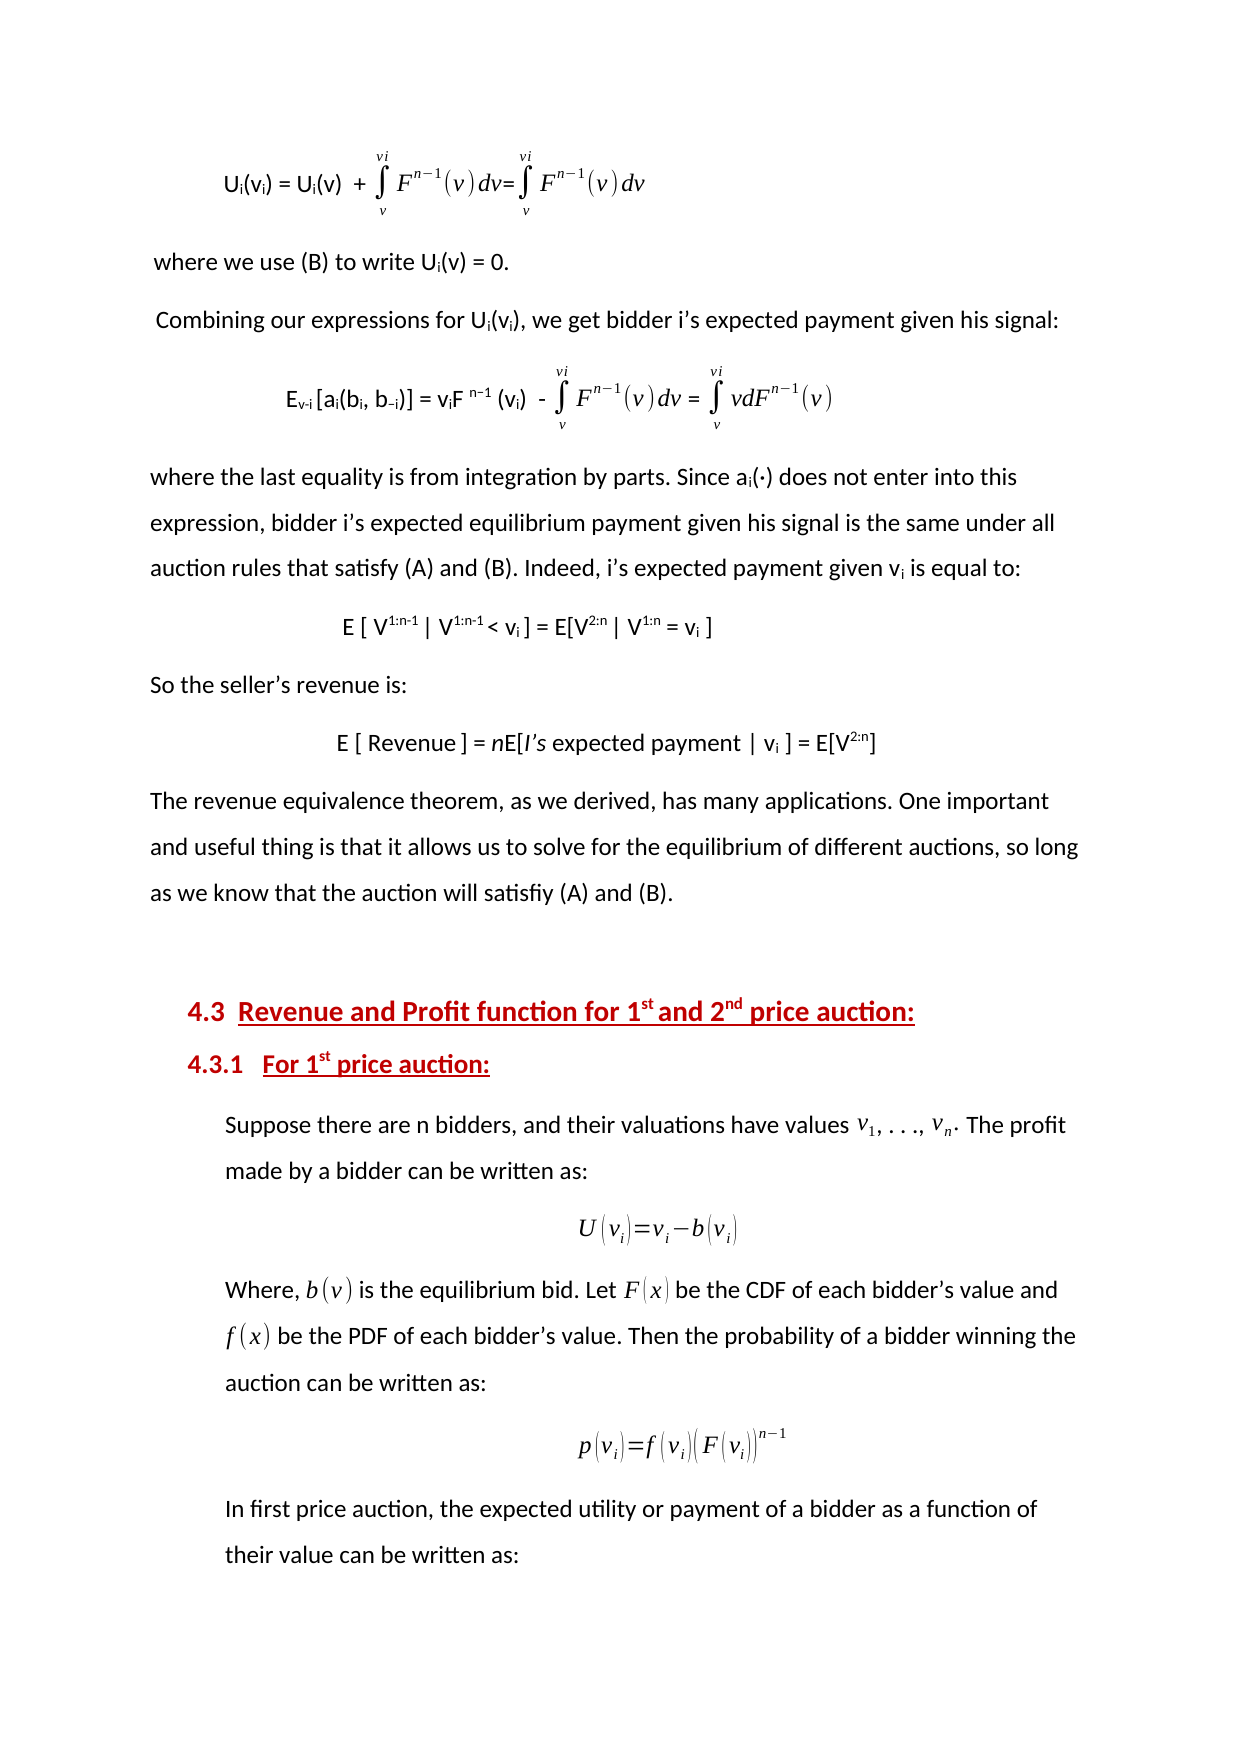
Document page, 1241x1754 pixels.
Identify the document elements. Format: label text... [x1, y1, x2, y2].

text Suppose there are n bidders, and their valuations have values , . . ., The profit made by a bidder can be written as: [225, 1109, 1090, 1186]
text So the seller’s revenue is: [150, 669, 1090, 699]
text Ev-i [ai(bi, b−i)] = viF n−1 (vi) - = [150, 363, 1090, 433]
text The revenue equivalence theorem, as we derived, has many applications. One important and useful thing is that it allows us to solve for the equilibrium of different auctions, so long as we know that the auction will satisfiy (A) and (B). [150, 785, 1090, 907]
text E [ Revenue ] = nE[I’s expected payment | vi ] = E[V2:n] [150, 727, 1090, 758]
text where the last equality is from integration by parts. Since ai(·) does not enter into this expression, bidder i’s expected equilibrium payment given his signal is the same under all auction rules that satisfy (A) and (B). Indeed, i’s expected payment given vi is equal to: [150, 461, 1090, 583]
text In first price auction, the expected utility or payment of a bidder as a function of their value can be written as: [225, 1493, 1090, 1569]
text where we use (B) to write Ui(v) = 0. [150, 246, 1090, 277]
text Combining our expressions for Ui(vi), we get bidder i’s expected payment given his signal: [150, 304, 1090, 335]
text Where, is the equilibrium bid. Let be the CDF of each bidder’s value and be the PDF of each bidder’s value. Then the probability of a bidder winning the auction can be written as: [225, 1275, 1090, 1397]
list Revenue and Profit function for 1st and 2nd price auction: [187, 993, 1090, 1029]
list For 1st price auction: [187, 1047, 1090, 1080]
text E [ V1:n-1 | V1:n-1 < vi ] = E[V2:n | V1:n = vi ] [150, 611, 1090, 641]
text Ui(vi) = Ui(v) + = [150, 148, 1090, 218]
